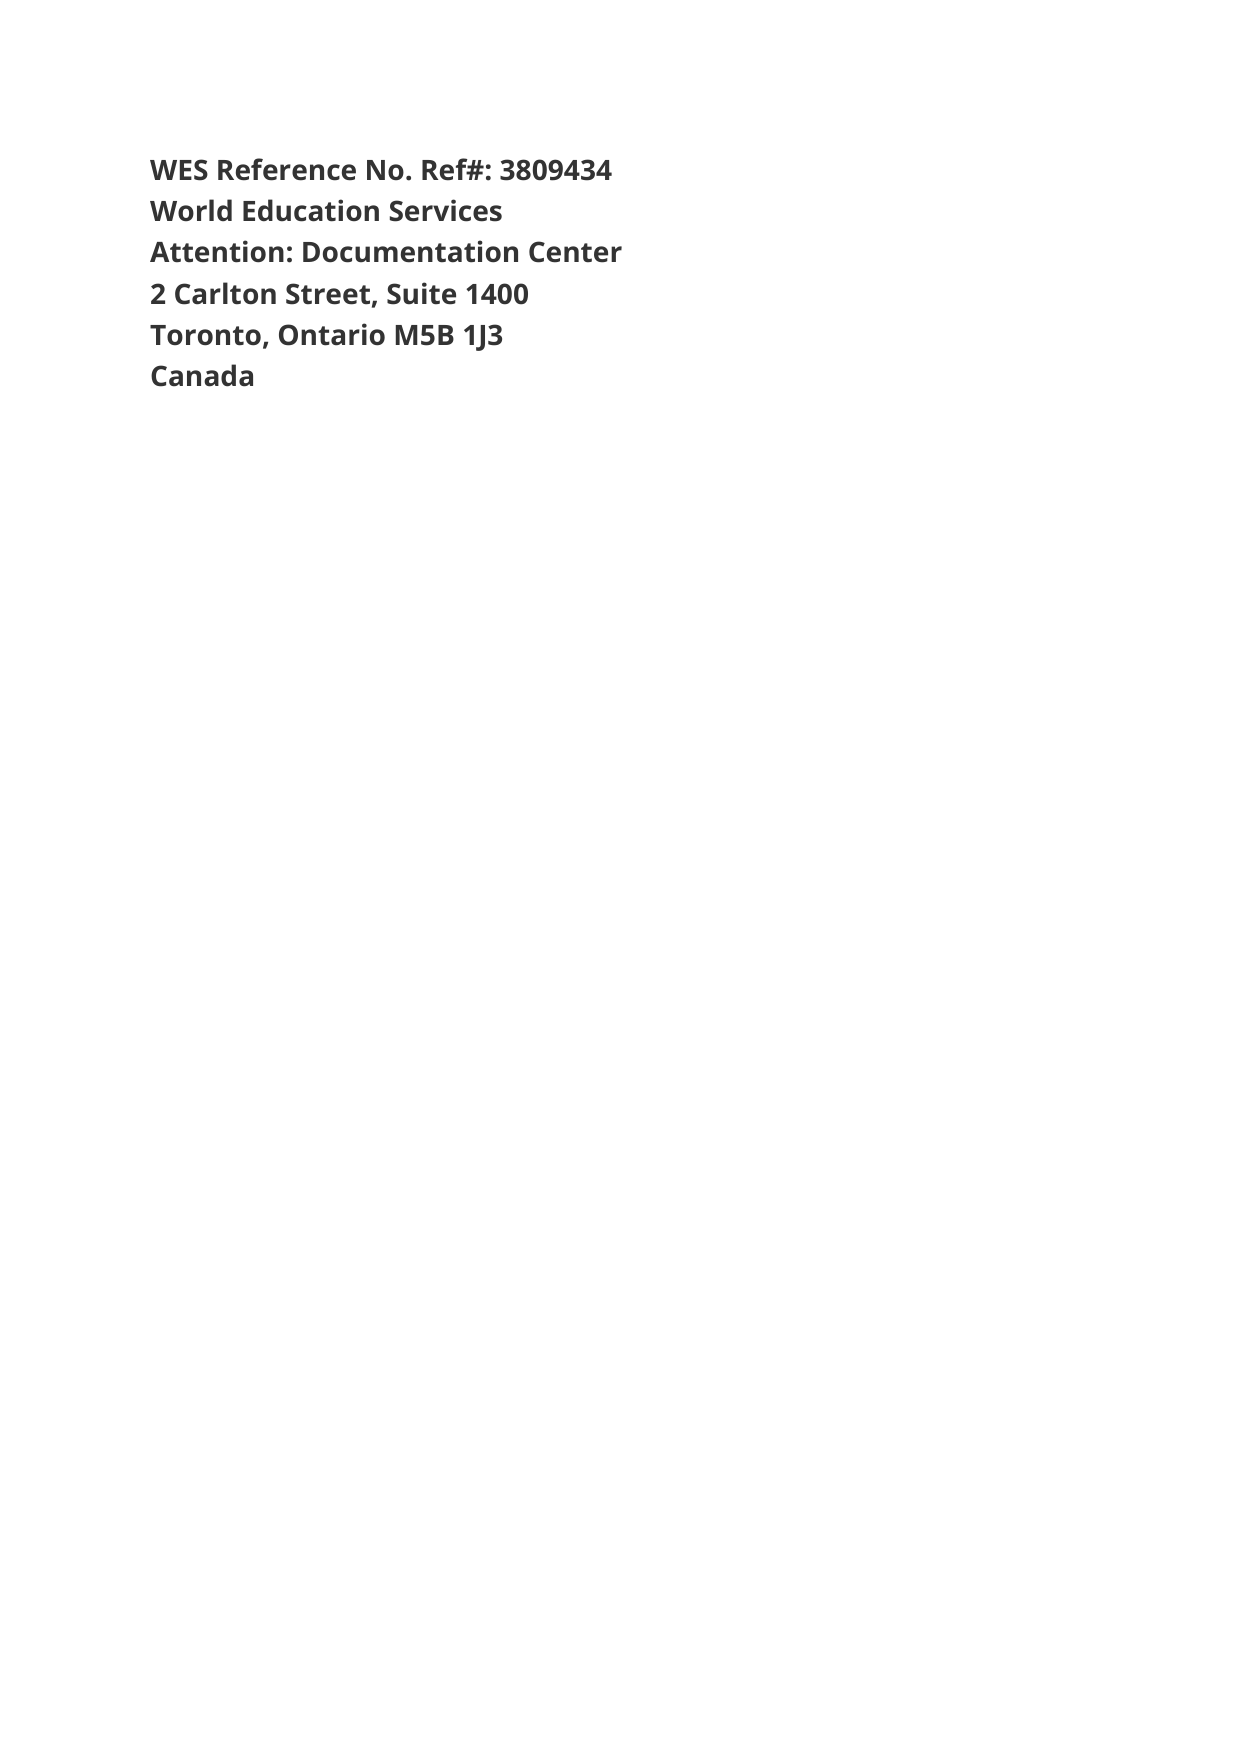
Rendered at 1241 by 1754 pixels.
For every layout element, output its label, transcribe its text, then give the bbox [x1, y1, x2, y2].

text WES Reference No. Ref#: 3809434 World Education Services Attention: Documentation Center 2 Carlton Street, Suite 1400 Toronto, Ontario M5B 1J3 Canada [150, 150, 1090, 395]
